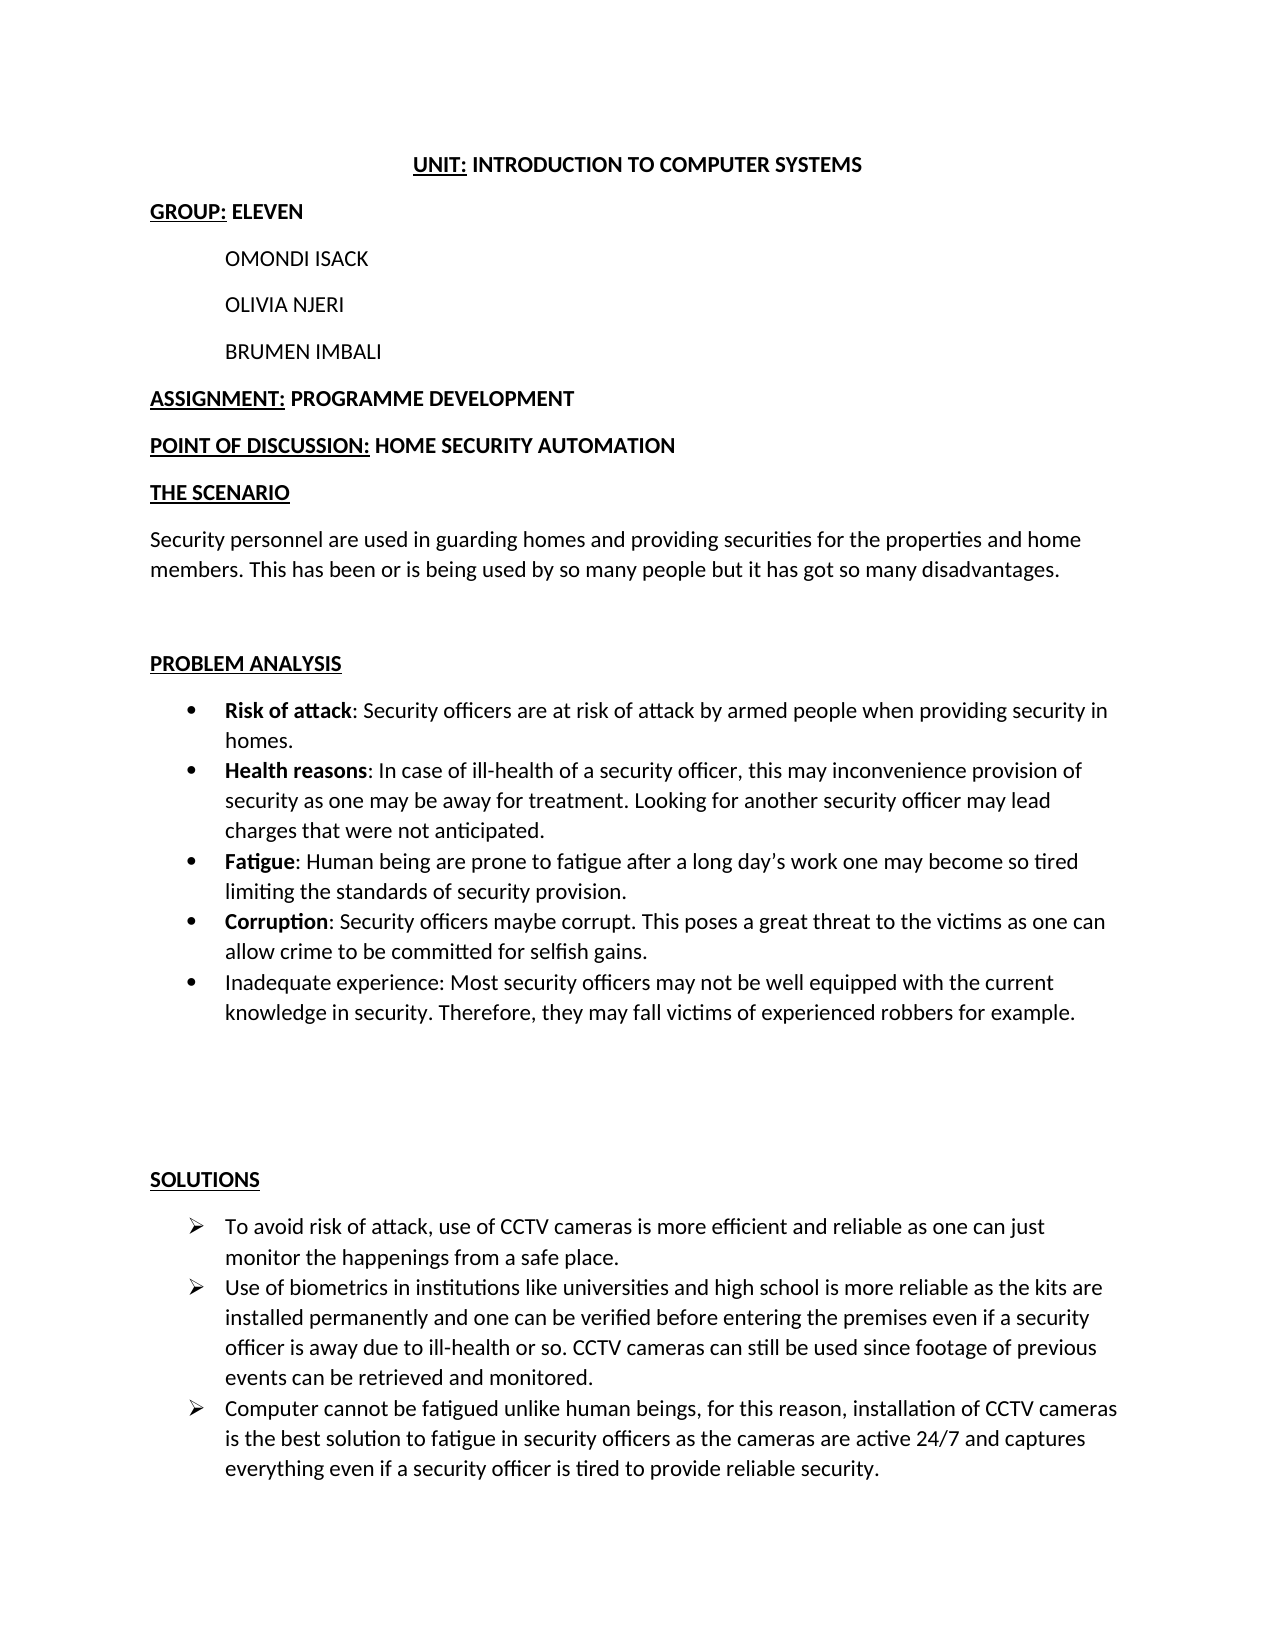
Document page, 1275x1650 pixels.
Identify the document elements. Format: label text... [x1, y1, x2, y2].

list Inadequate experience: Most security officers may not be well equipped with the current knowledge in security. Therefore, they may fall victims of experienced robbers for example. [187, 968, 1125, 1026]
text GROUP: ELEVEN [150, 197, 1125, 225]
text SOLUTIONS [150, 1166, 1125, 1194]
list To avoid risk of attack, use of CCTV cameras is more efficient and reliable as one can just monitor the happenings from a safe place. [187, 1212, 1125, 1271]
list Corruption: Security officers maybe corrupt. This poses a great threat to the victims as one can allow crime to be committed for selfish gains. [187, 907, 1125, 966]
text OLIVIA NJERI [150, 291, 1125, 319]
text PROBLEM ANALYSIS [150, 649, 1125, 677]
text Security personnel are used in guarding homes and providing securities for the properties and home members. This has been or is being used by so many people but it has got so many disadvantages. [150, 525, 1125, 583]
list Health reasons: In case of ill-health of a security officer, this may inconvenience provision of security as one may be away for treatment. Looking for another security officer may lead charges that were not anticipated. [187, 756, 1125, 845]
text THE SCENARIO [150, 478, 1125, 506]
list Risk of attack: Security officers are at risk of attack by armed people when providing security in homes. [187, 696, 1125, 754]
list Fatigue: Human being are prone to fatigue after a long day’s work one may become so tired limiting the standards of security provision. [187, 847, 1125, 905]
text POINT OF DISCUSSION: HOME SECURITY AUTOMATION [150, 431, 1125, 459]
text OMONDI ISACK [150, 244, 1125, 272]
list Computer cannot be fatigued unlike human beings, for this reason, installation of CCTV cameras is the best solution to fatigue in security officers as the cameras are active 24/7 and captures everything even if a security officer is tired to provide reliable security. [187, 1394, 1125, 1482]
text ASSIGNMENT: PROGRAMME DEVELOPMENT [150, 384, 1125, 412]
text UNIT: INTRODUCTION TO COMPUTER SYSTEMS [150, 150, 1125, 178]
list Use of biometrics in institutions like universities and high school is more reliable as the kits are installed permanently and one can be verified before entering the premises even if a security officer is away due to ill-health or so. CCTV cameras can still be used since footage of previous events can be retrieved and monitored. [187, 1273, 1125, 1392]
text BRUMEN IMBALI [150, 337, 1125, 366]
